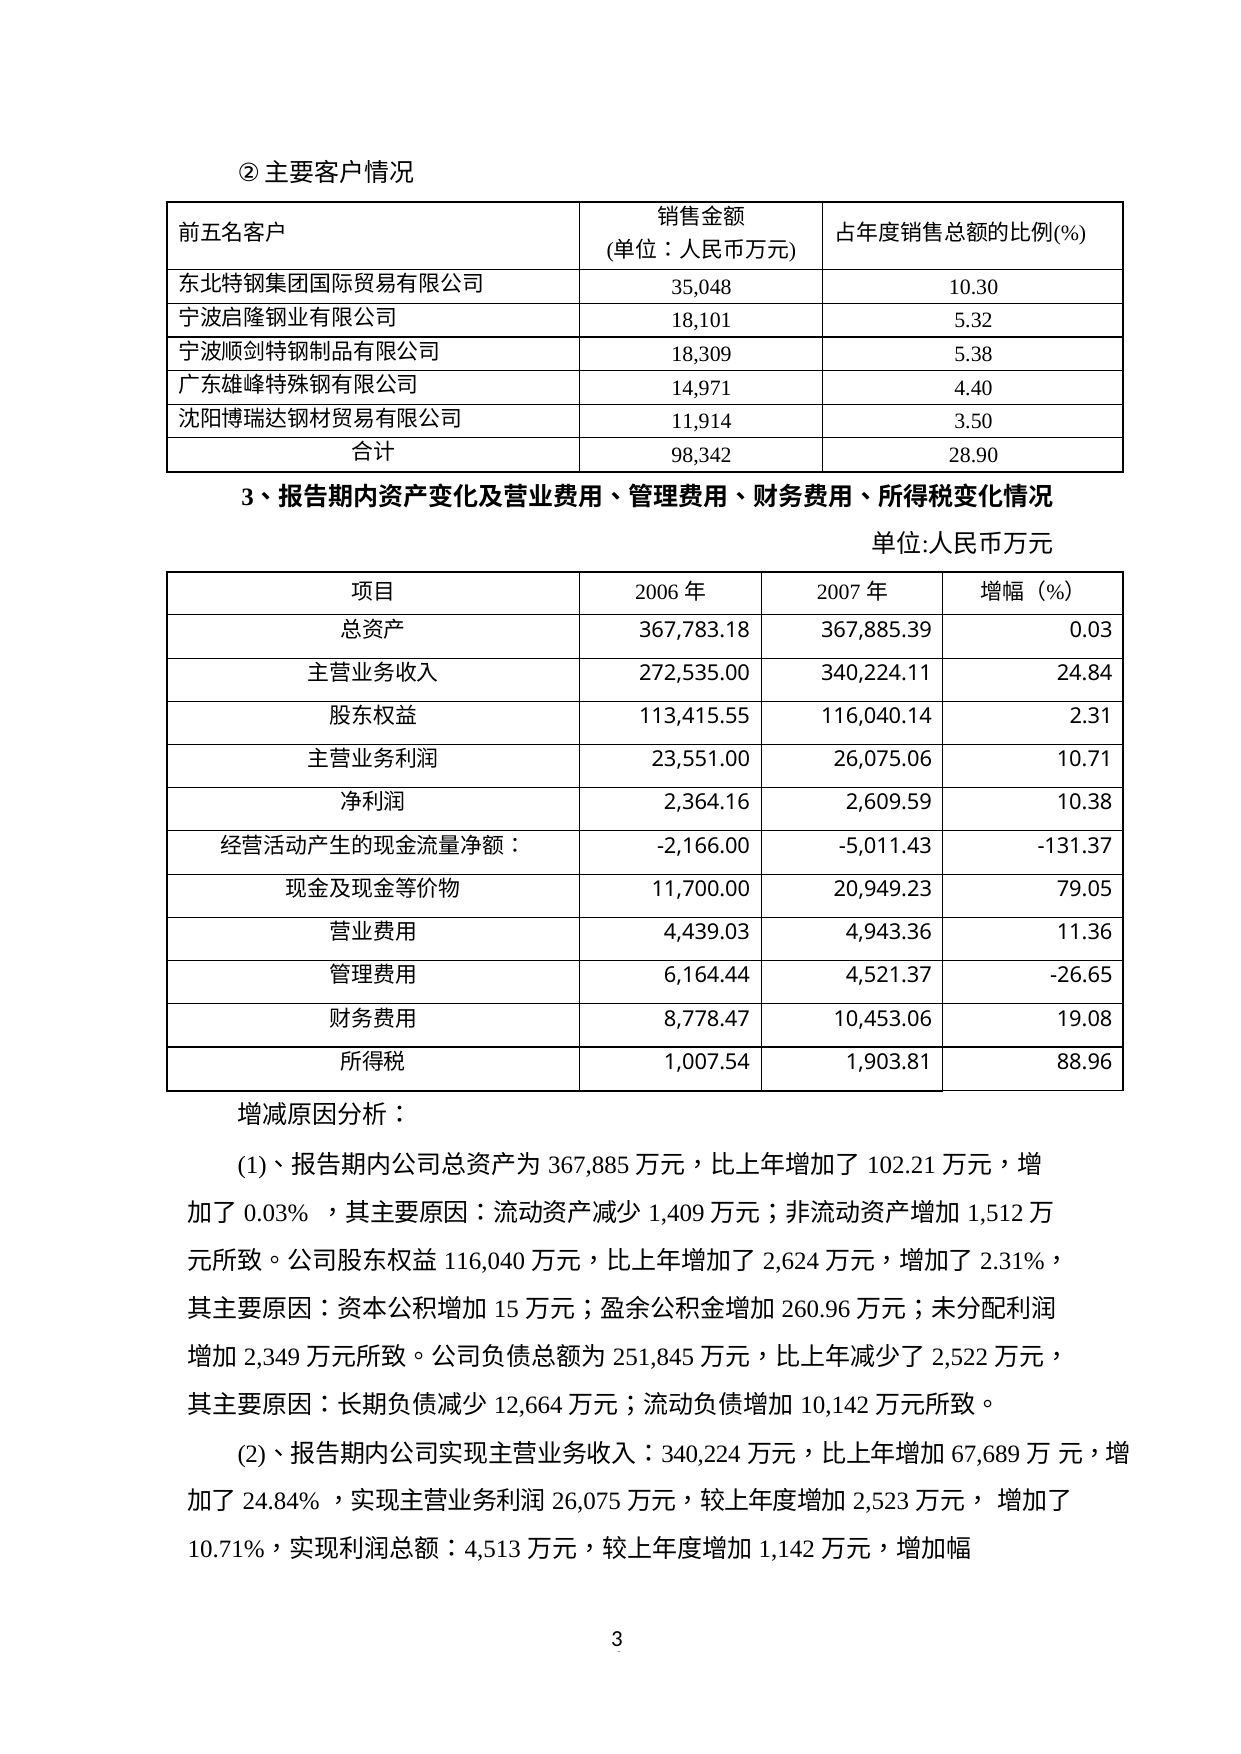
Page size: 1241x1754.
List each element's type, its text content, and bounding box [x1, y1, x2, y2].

table_cell 340,224.11 [762, 659, 942, 701]
table_cell 所得税 [168, 1048, 579, 1090]
table_cell 广东雄峰特殊钢有限公司 [168, 371, 579, 403]
text 其主要原因：资本公积增加 15 万元；盈余公积金增加 260.96 万元；未分配利润 [187, 1291, 1132, 1325]
table_cell 18,309 [580, 338, 822, 370]
table_cell 18,101 [580, 304, 822, 336]
table_header 占年度销售总额的比例(%) [823, 203, 1122, 269]
table_cell 6,164.44 [580, 961, 761, 1003]
table_cell 1,007.54 [580, 1048, 761, 1090]
text 元所致。公司股东权益 116,040 万元，比上年增加了 2,624 万元，增加了 2.31%， [187, 1243, 1132, 1277]
subtitle 3、报告期内资产变化及营业费用、管理费用、财务费用、所得税变化情况 [156, 478, 1054, 512]
table_cell 98,342 [580, 438, 822, 471]
table_cell 4.40 [823, 371, 1122, 403]
table_header 销售金额 (单位：人民币万元) [580, 203, 822, 269]
text (2)、报告期内公司实现主营业务收入：340,224 万元，比上年增加 67,689 万 元，增加了 24.84% ，实现主营业务利润 26,075 万元，较上年度增加 2,523 万元， 增加了 10.71%，实现利润总额：4,513 万元，较上年度增加 1,142 万元，增加幅 [187, 1435, 1132, 1564]
table_cell 0.03 [943, 615, 1122, 657]
table_cell 113,415.55 [580, 702, 761, 744]
table_cell 20,949.23 [762, 875, 942, 917]
text (1)、报告期内公司总资产为 367,885 万元，比上年增加了 102.21 万元，增 [237, 1147, 1132, 1181]
table_cell 88.96 [943, 1048, 1122, 1090]
table_cell 5.38 [823, 338, 1122, 370]
text 单位:人民币万元 [156, 526, 1053, 560]
table_cell 2,609.59 [762, 788, 942, 830]
table_cell 10.71 [943, 745, 1122, 787]
table_cell 2.31 [943, 702, 1122, 744]
table_cell 10.38 [943, 788, 1122, 830]
table_cell 35,048 [580, 270, 822, 303]
table_cell 5.32 [823, 304, 1122, 336]
table_cell 10.30 [823, 270, 1122, 303]
table_cell 现金及现金等价物 [168, 875, 579, 917]
table_cell 24.84 [943, 659, 1122, 701]
table_header 2006 年 [580, 573, 761, 614]
table_cell -2,166.00 [580, 831, 761, 873]
table_cell 10,453.06 [762, 1004, 942, 1046]
table_cell 11.36 [943, 918, 1122, 960]
table_cell 股东权益 [168, 702, 579, 744]
table_cell 总资产 [168, 615, 579, 657]
table_cell 管理费用 [168, 961, 579, 1003]
table_cell 4,521.37 [762, 961, 942, 1003]
table_cell 4,439.03 [580, 918, 761, 960]
table_cell 2,364.16 [580, 788, 761, 830]
table_cell 宁波顺剑特钢制品有限公司 [168, 338, 579, 370]
table_cell 367,783.18 [580, 615, 761, 657]
table_cell 营业费用 [168, 918, 579, 960]
table_cell -26.65 [943, 961, 1122, 1003]
table_cell 主营业务收入 [168, 659, 579, 701]
table_cell 23,551.00 [580, 745, 761, 787]
table_header 增幅（%） [943, 573, 1122, 614]
table_cell 367,885.39 [762, 615, 942, 657]
table_cell 3.50 [823, 405, 1122, 437]
table_cell 主营业务利润 [168, 745, 579, 787]
table_cell 272,535.00 [580, 659, 761, 701]
table_cell 合计 [168, 438, 579, 471]
table_cell 11,700.00 [580, 875, 761, 917]
table_header 2007 年 [762, 573, 942, 614]
table_cell 净利润 [168, 788, 579, 830]
table_cell 沈阳博瑞达钢材贸易有限公司 [168, 405, 579, 437]
text ②主要客户情况 [237, 154, 1132, 188]
table_cell 1,903.81 [762, 1048, 942, 1090]
table_cell 宁波启隆钢业有限公司 [168, 304, 579, 336]
text 加了 0.03% ，其主要原因：流动资产减少 1,409 万元；非流动资产增加 1,512 万 [187, 1195, 1132, 1229]
table_cell 8,778.47 [580, 1004, 761, 1046]
table_cell 4,943.36 [762, 918, 942, 960]
table_cell 14,971 [580, 371, 822, 403]
table_cell 28.90 [823, 438, 1122, 471]
text 其主要原因：长期负债减少 12,664 万元；流动负债增加 10,142 万元所致。 [187, 1387, 1132, 1421]
table_cell 19.08 [943, 1004, 1122, 1046]
text 增加 2,349 万元所致。公司负债总额为 251,845 万元，比上年减少了 2,522 万元， [187, 1339, 1132, 1373]
text 增减原因分析： [237, 1096, 1132, 1131]
table_cell 经营活动产生的现金流量净额： [168, 831, 579, 873]
table_cell -5,011.43 [762, 831, 942, 873]
table_cell 116,040.14 [762, 702, 942, 744]
table_cell 财务费用 [168, 1004, 579, 1046]
table_cell 11,914 [580, 405, 822, 437]
table_cell 26,075.06 [762, 745, 942, 787]
table_cell 东北特钢集团国际贸易有限公司 [168, 270, 579, 303]
table_header 项目 [168, 573, 579, 614]
table_cell 79.05 [943, 875, 1122, 917]
table_header 前五名客户 [168, 203, 579, 269]
table_cell -131.37 [943, 831, 1122, 873]
